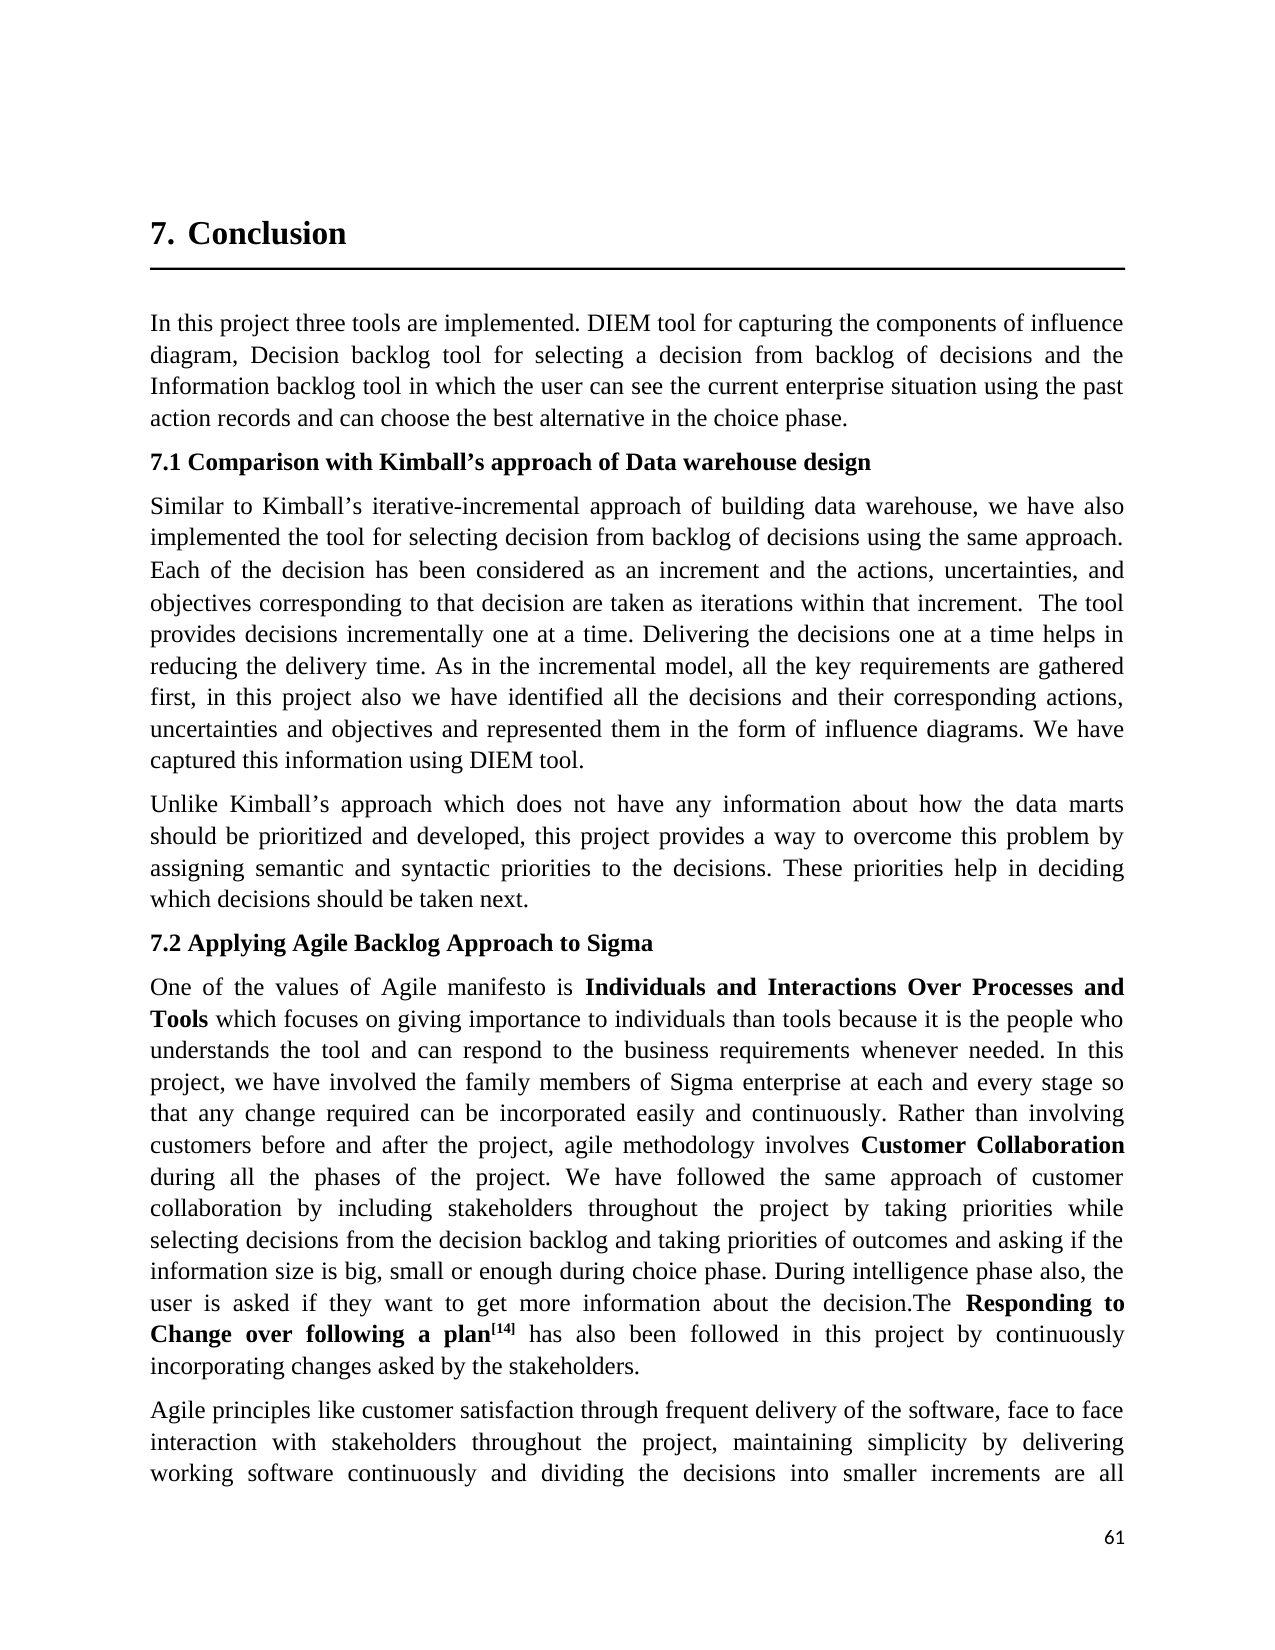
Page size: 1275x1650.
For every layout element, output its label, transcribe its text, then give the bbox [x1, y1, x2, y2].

text In this project three tools are implemented. DIEM tool for capturing the components of influence diagram, Decision backlog tool for selecting a decision from backlog of decisions and the Information backlog tool in which the user can see the current enterprise situation using the past action records and can choose the best alternative in the choice phase. [150, 308, 1125, 432]
text Similar to Kimball’s iterative-incremental approach of building data warehouse, we have also implemented the tool for selecting decision from backlog of decisions using the same approach. Each of the decision has been considered as an increment and the actions, uncertainties, and objectives corresponding to that decision are taken as iterations within that increment. The tool provides decisions incrementally one at a time. Delivering the decisions one at a time helps in reducing the delivery time. As in the incremental model, all the key requirements are gathered first, in this project also we have identified all the decisions and their corresponding actions, uncertainties and objectives and represented them in the form of influence diagrams. We have captured this information using DIEM tool. [150, 491, 1125, 774]
list Conclusion [150, 213, 1125, 251]
text One of the values of Agile manifesto is Individuals and Interactions Over Processes and Tools which focuses on giving importance to individuals than tools because it is the people who understands the tool and can respond to the business requirements whenever needed. In this project, we have involved the family members of Sigma enterprise at each and every stage so that any change required can be incorporated easily and continuously. Rather than involving customers before and after the project, agile methodology involves Customer Collaboration during all the phases of the project. We have followed the same approach of customer collaboration by including stakeholders throughout the project by taking priorities while selecting decisions from the decision backlog and taking priorities of outcomes and asking if the information size is big, small or enough during choice phase. During intelligence phase also, the user is asked if they want to get more information about the decision.The Responding to Change over following a plan[14] has also been followed in this project by continuously incorporating changes asked by the stakeholders. [150, 972, 1125, 1380]
text 7.2 Applying Agile Backlog Approach to Sigma [150, 928, 1125, 957]
text Unlike Kimball’s approach which does not have any information about how the data marts should be prioritized and developed, this project provides a way to overcome this problem by assigning semantic and syntactic priorities to the decisions. These priorities help in deciding which decisions should be taken next. [150, 789, 1125, 913]
text 7.1 Comparison with Kimball’s approach of Data warehouse design [150, 447, 1125, 476]
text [150, 1395, 1125, 1487]
